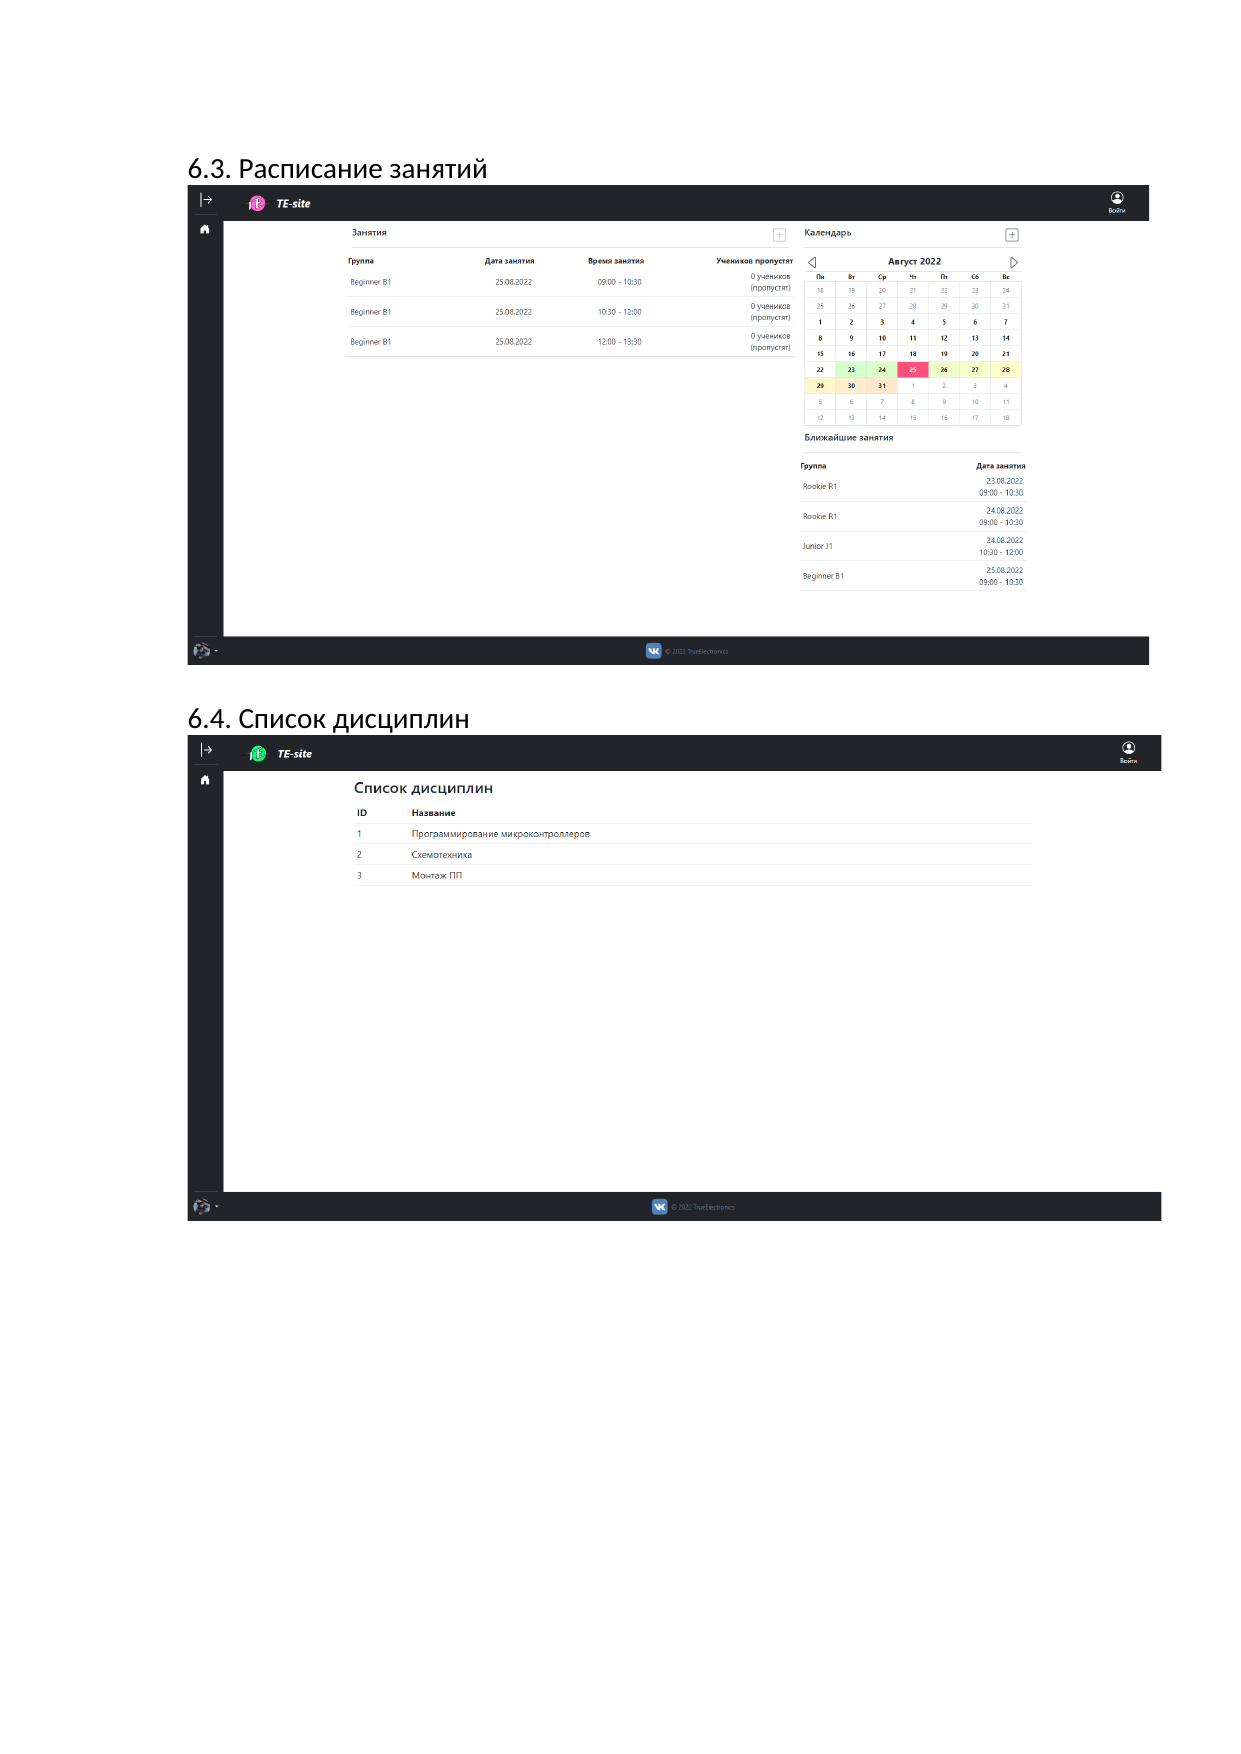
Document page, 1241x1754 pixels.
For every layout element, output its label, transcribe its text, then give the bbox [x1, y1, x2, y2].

picture [187, 735, 1162, 1221]
picture [187, 185, 1150, 665]
list Список дисциплин [187, 700, 1053, 735]
list Расписание занятий [187, 150, 1053, 185]
